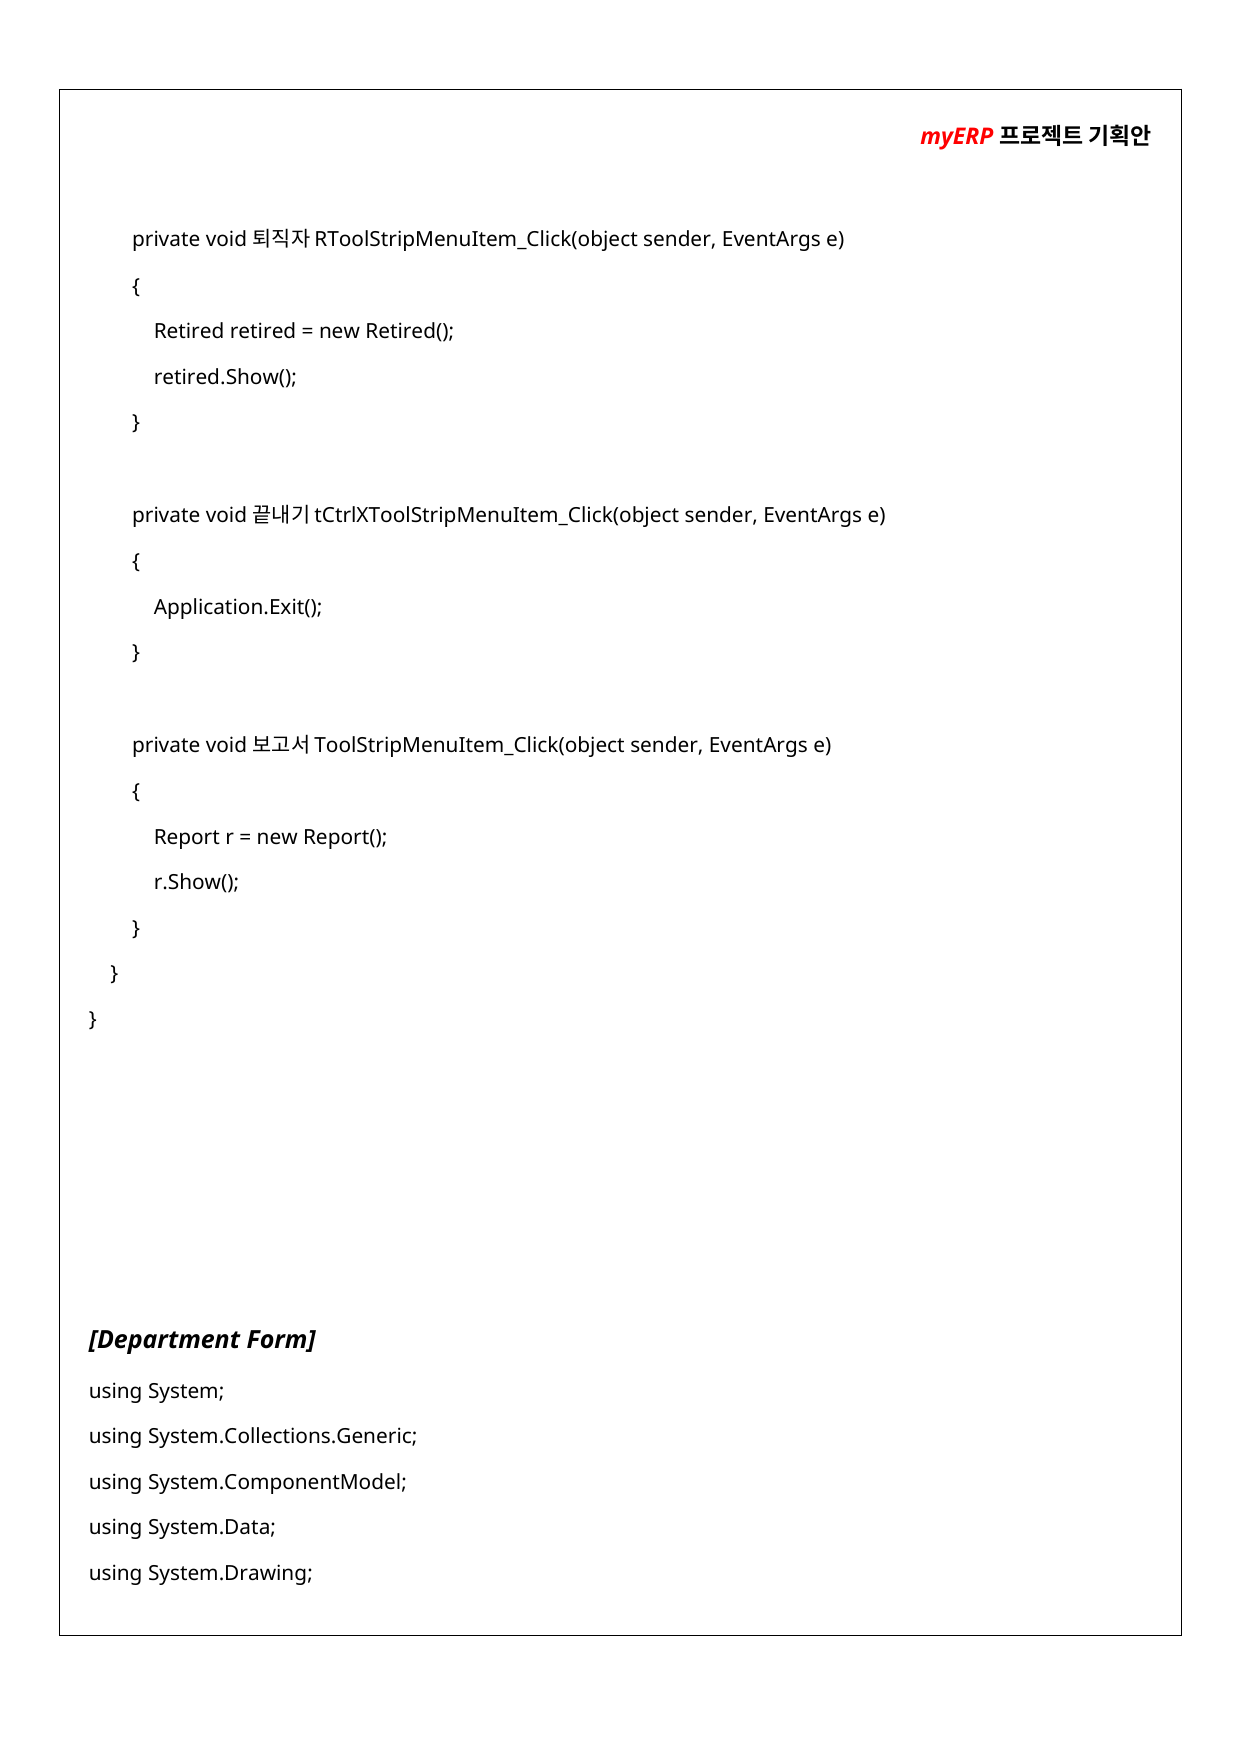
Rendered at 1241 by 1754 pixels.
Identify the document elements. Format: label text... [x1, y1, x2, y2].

text Retired retired = new Retired(); [88, 316, 1152, 345]
text { [88, 271, 1152, 299]
text private void 퇴직자RToolStripMenuItem_Click(object sender, EventArgs e) [88, 223, 1152, 253]
text } [88, 407, 1152, 436]
text private void 보고서ToolStripMenuItem_Click(object sender, EventArgs e) [88, 728, 1152, 758]
text using System.Data; [88, 1512, 1152, 1541]
text using System; [88, 1376, 1152, 1404]
text using System.ComponentModel; [88, 1467, 1152, 1495]
text Report r = new Report(); [88, 822, 1152, 851]
text using System.Collections.Generic; [88, 1422, 1152, 1450]
text retired.Show(); [88, 362, 1152, 390]
text { [88, 777, 1152, 805]
text } [88, 637, 1152, 666]
text using System.Drawing; [88, 1558, 1152, 1586]
text } [88, 913, 1152, 941]
text r.Show(); [88, 867, 1152, 896]
text private void 끝내기tCtrlXToolStripMenuItem_Click(object sender, EventArgs e) [88, 498, 1152, 528]
text } [88, 1004, 1152, 1032]
text Application.Exit(); [88, 592, 1152, 620]
text } [88, 958, 1152, 987]
text { [88, 547, 1152, 575]
text [Department Form] [88, 1322, 1152, 1356]
